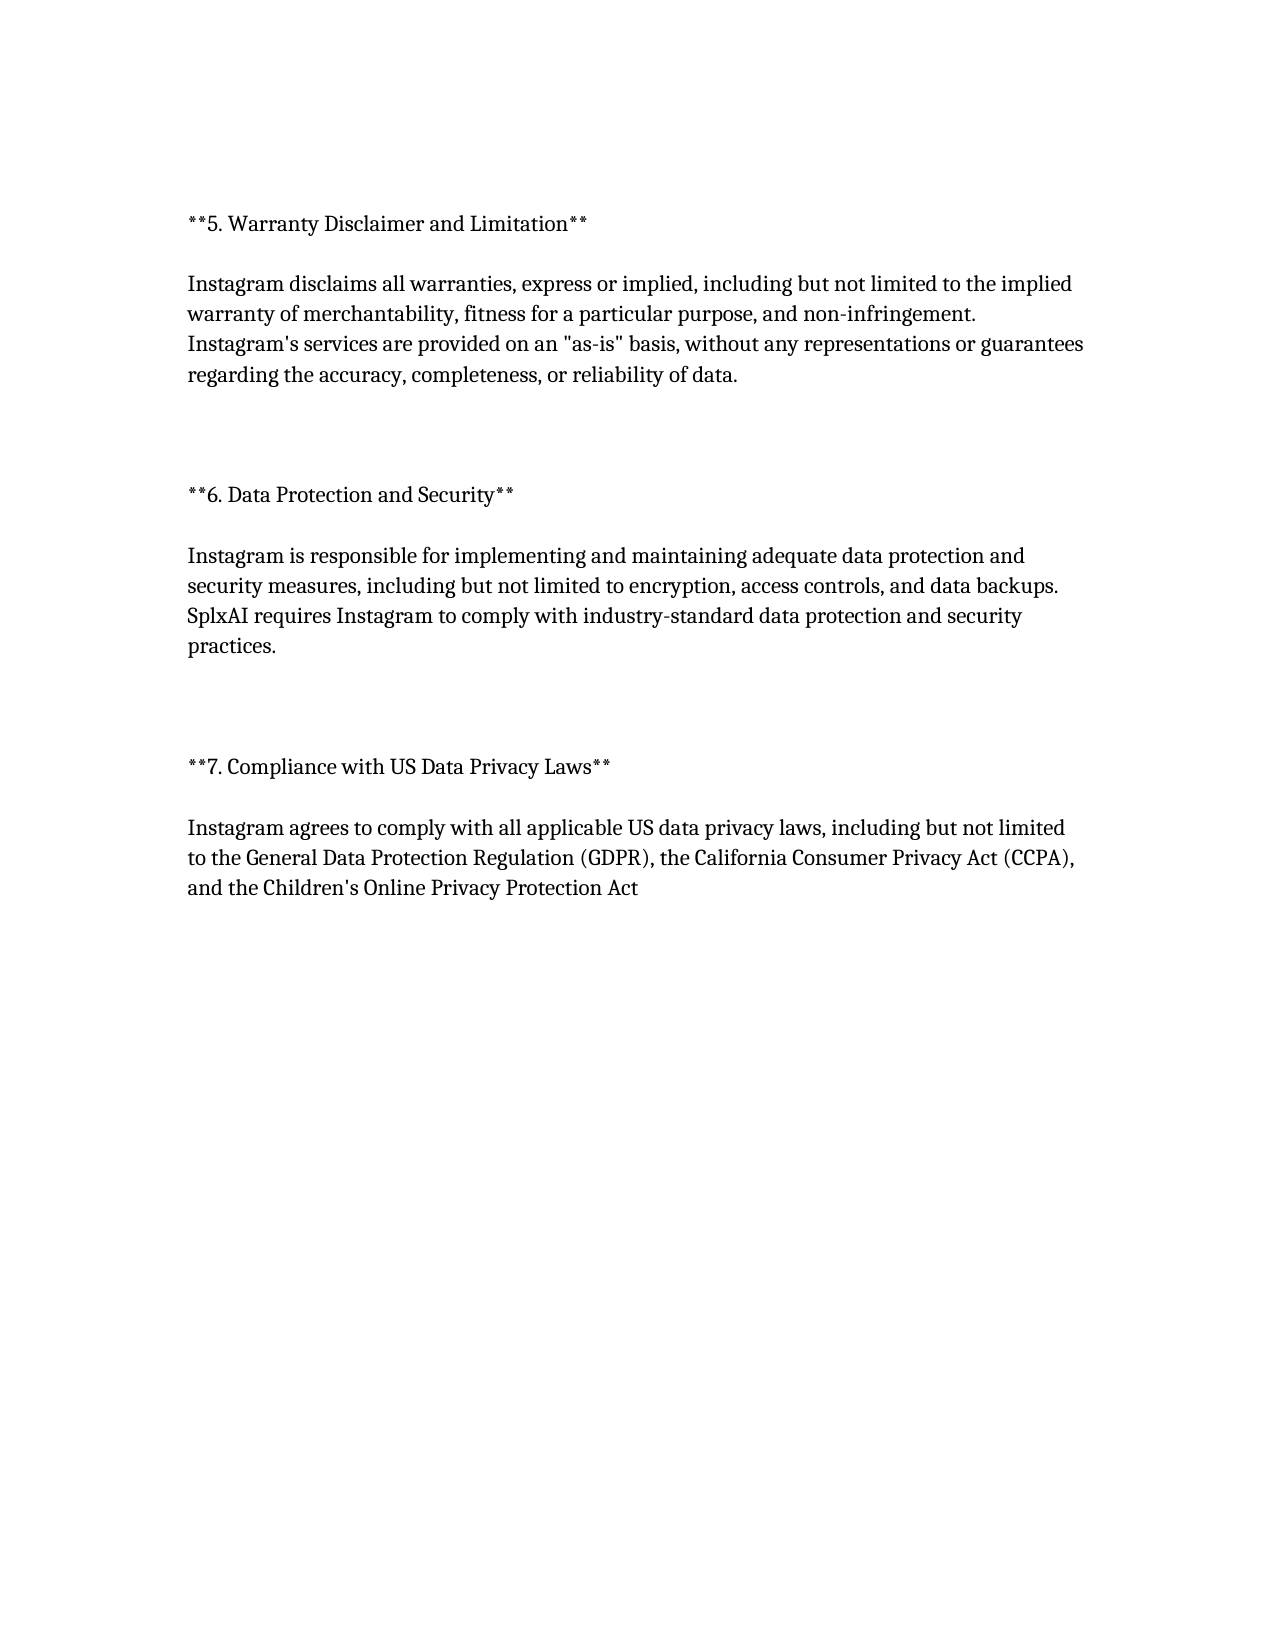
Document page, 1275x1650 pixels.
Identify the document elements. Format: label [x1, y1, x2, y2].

text [187, 150, 1087, 901]
